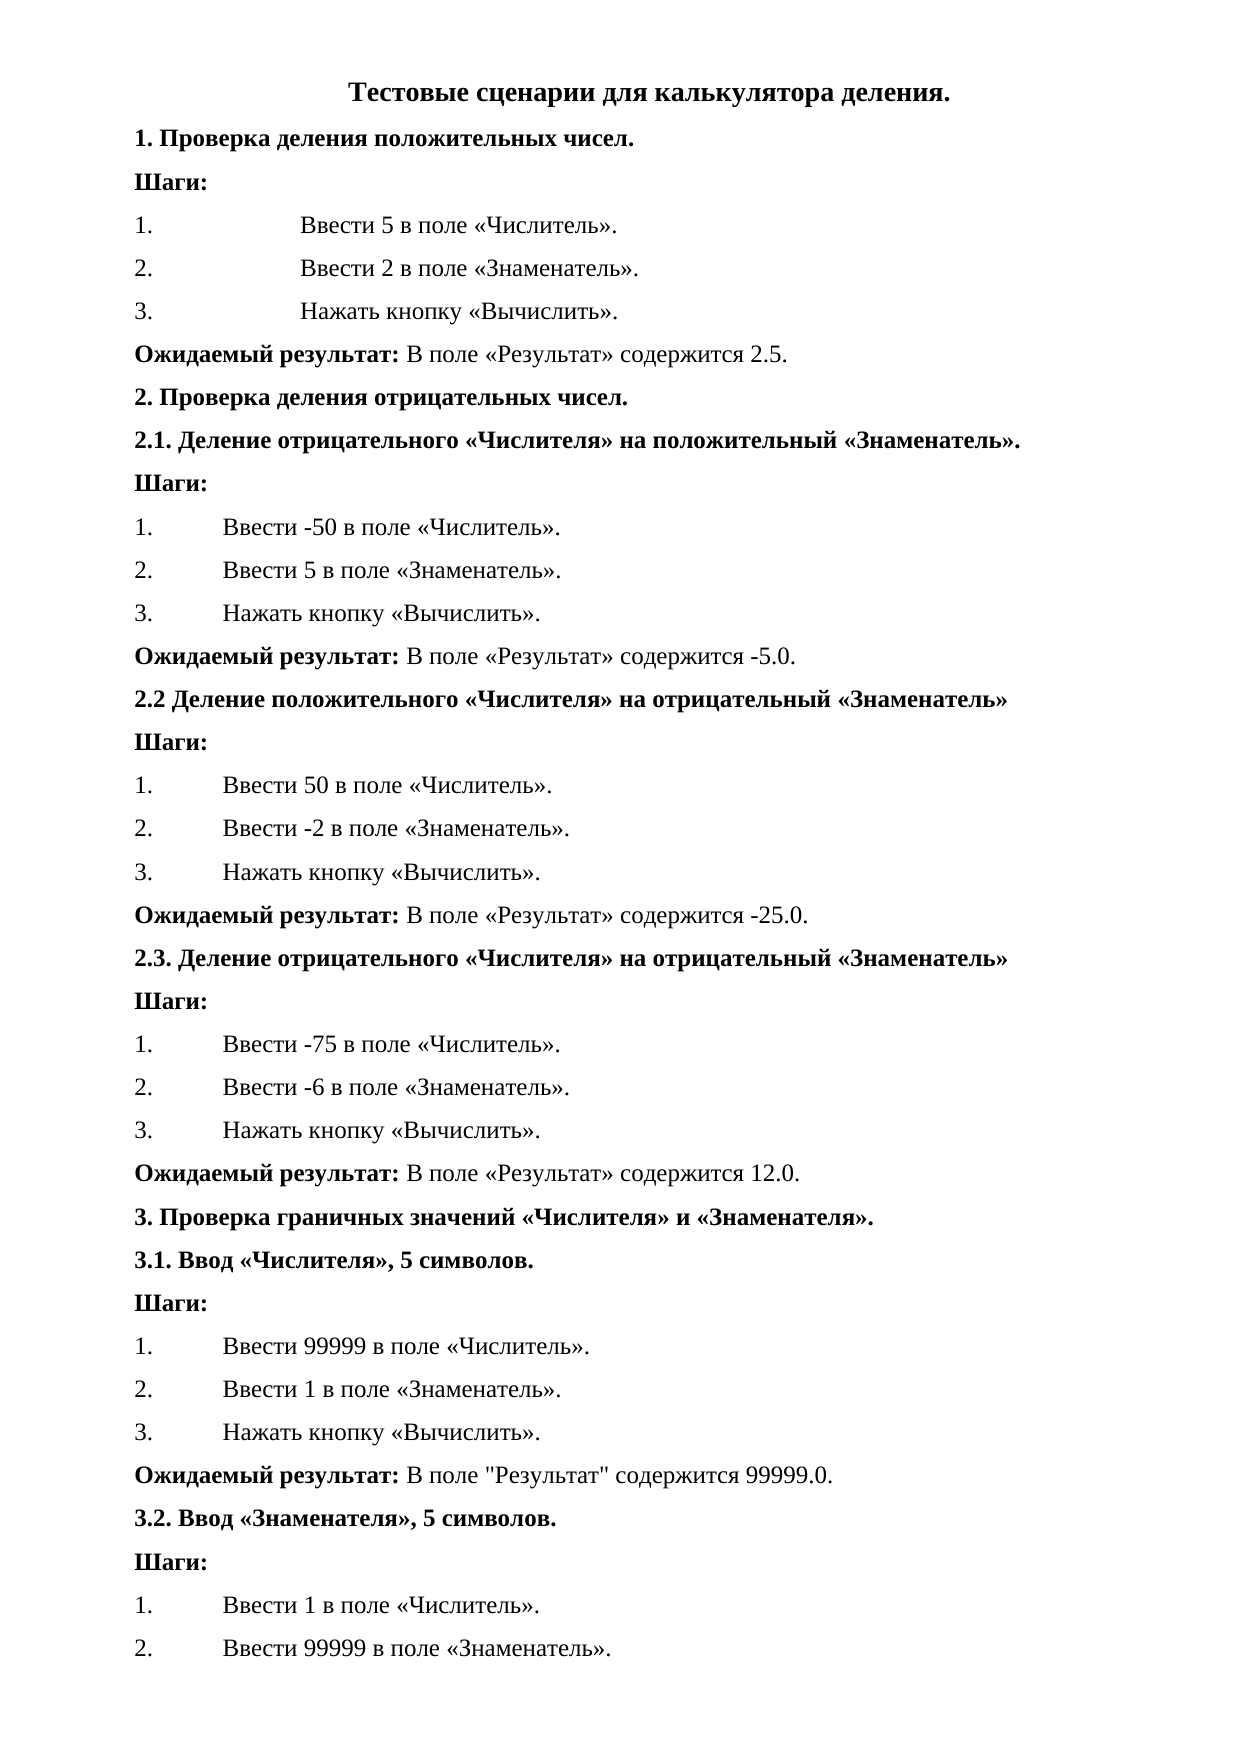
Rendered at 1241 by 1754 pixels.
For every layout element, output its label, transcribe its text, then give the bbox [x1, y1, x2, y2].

text Ожидаемый результат: В поле «Результат» содержится -25.0. [75, 900, 1165, 928]
text 2.3. Деление отрицательного «Числителя» на отрицательный «Знаменатель» [75, 943, 1165, 972]
text Ожидаемый результат: В поле «Результат» содержится 12.0. [75, 1158, 1165, 1187]
text Шаги: [75, 1288, 1165, 1317]
text Шаги: [75, 468, 1165, 497]
text Ожидаемый результат: В поле "Результат" содержится 99999.0. [75, 1460, 1165, 1489]
text Шаги: [75, 1547, 1165, 1575]
text 2. Проверка деления отрицательных чисел. [75, 382, 1165, 411]
subtitle 3.1. Ввод «Числителя», 5 символов. [75, 1245, 1165, 1273]
list Ввести -6 в поле «Знаменатель». [75, 1072, 1165, 1101]
text 2.1. Деление отрицательного «Числителя» на положительный «Знаменатель». [75, 425, 1165, 454]
text Ожидаемый результат: В поле «Результат» содержится 2.5. [75, 339, 1165, 368]
list Нажать кнопку «Вычислить». [75, 1115, 1165, 1144]
text 3. Проверка граничных значений «Числителя» и «Знаменателя». [75, 1202, 1165, 1230]
text Тестовые сценарии для калькулятора деления. [75, 75, 1165, 107]
text Шаги: [75, 986, 1165, 1015]
text 1. Проверка деления положительных чисел. [75, 123, 1165, 152]
list Ввести 5 в поле «Числитель». [75, 210, 1165, 238]
list Ввести 1 в поле «Числитель». [75, 1590, 1165, 1618]
list Нажать кнопку «Вычислить». [75, 296, 1165, 325]
list Ввести -75 в поле «Числитель». [75, 1029, 1165, 1058]
text Шаги: [75, 727, 1165, 756]
list Ввести 99999 в поле «Знаменатель». [75, 1633, 1165, 1662]
list Нажать кнопку «Вычислить». [75, 857, 1165, 885]
list Ввести -50 в поле «Числитель». [75, 512, 1165, 540]
list Ввести 5 в поле «Знаменатель». [75, 555, 1165, 583]
list Ввести 2 в поле «Знаменатель». [75, 253, 1165, 282]
list Ввести -2 в поле «Знаменатель». [75, 813, 1165, 842]
text Шаги: [75, 167, 1165, 195]
text 2.2 Деление положительного «Числителя» на отрицательный «Знаменатель» [75, 684, 1165, 713]
list Нажать кнопку «Вычислить». [75, 1417, 1165, 1446]
list Нажать кнопку «Вычислить». [75, 598, 1165, 627]
list Ввести 50 в поле «Числитель». [75, 770, 1165, 799]
list Ввести 99999 в поле «Числитель». [75, 1331, 1165, 1360]
text Ожидаемый результат: В поле «Результат» содержится -5.0. [75, 641, 1165, 670]
list Ввести 1 в поле «Знаменатель». [75, 1374, 1165, 1403]
subtitle 3.2. Ввод «Знаменателя», 5 символов. [75, 1503, 1165, 1532]
